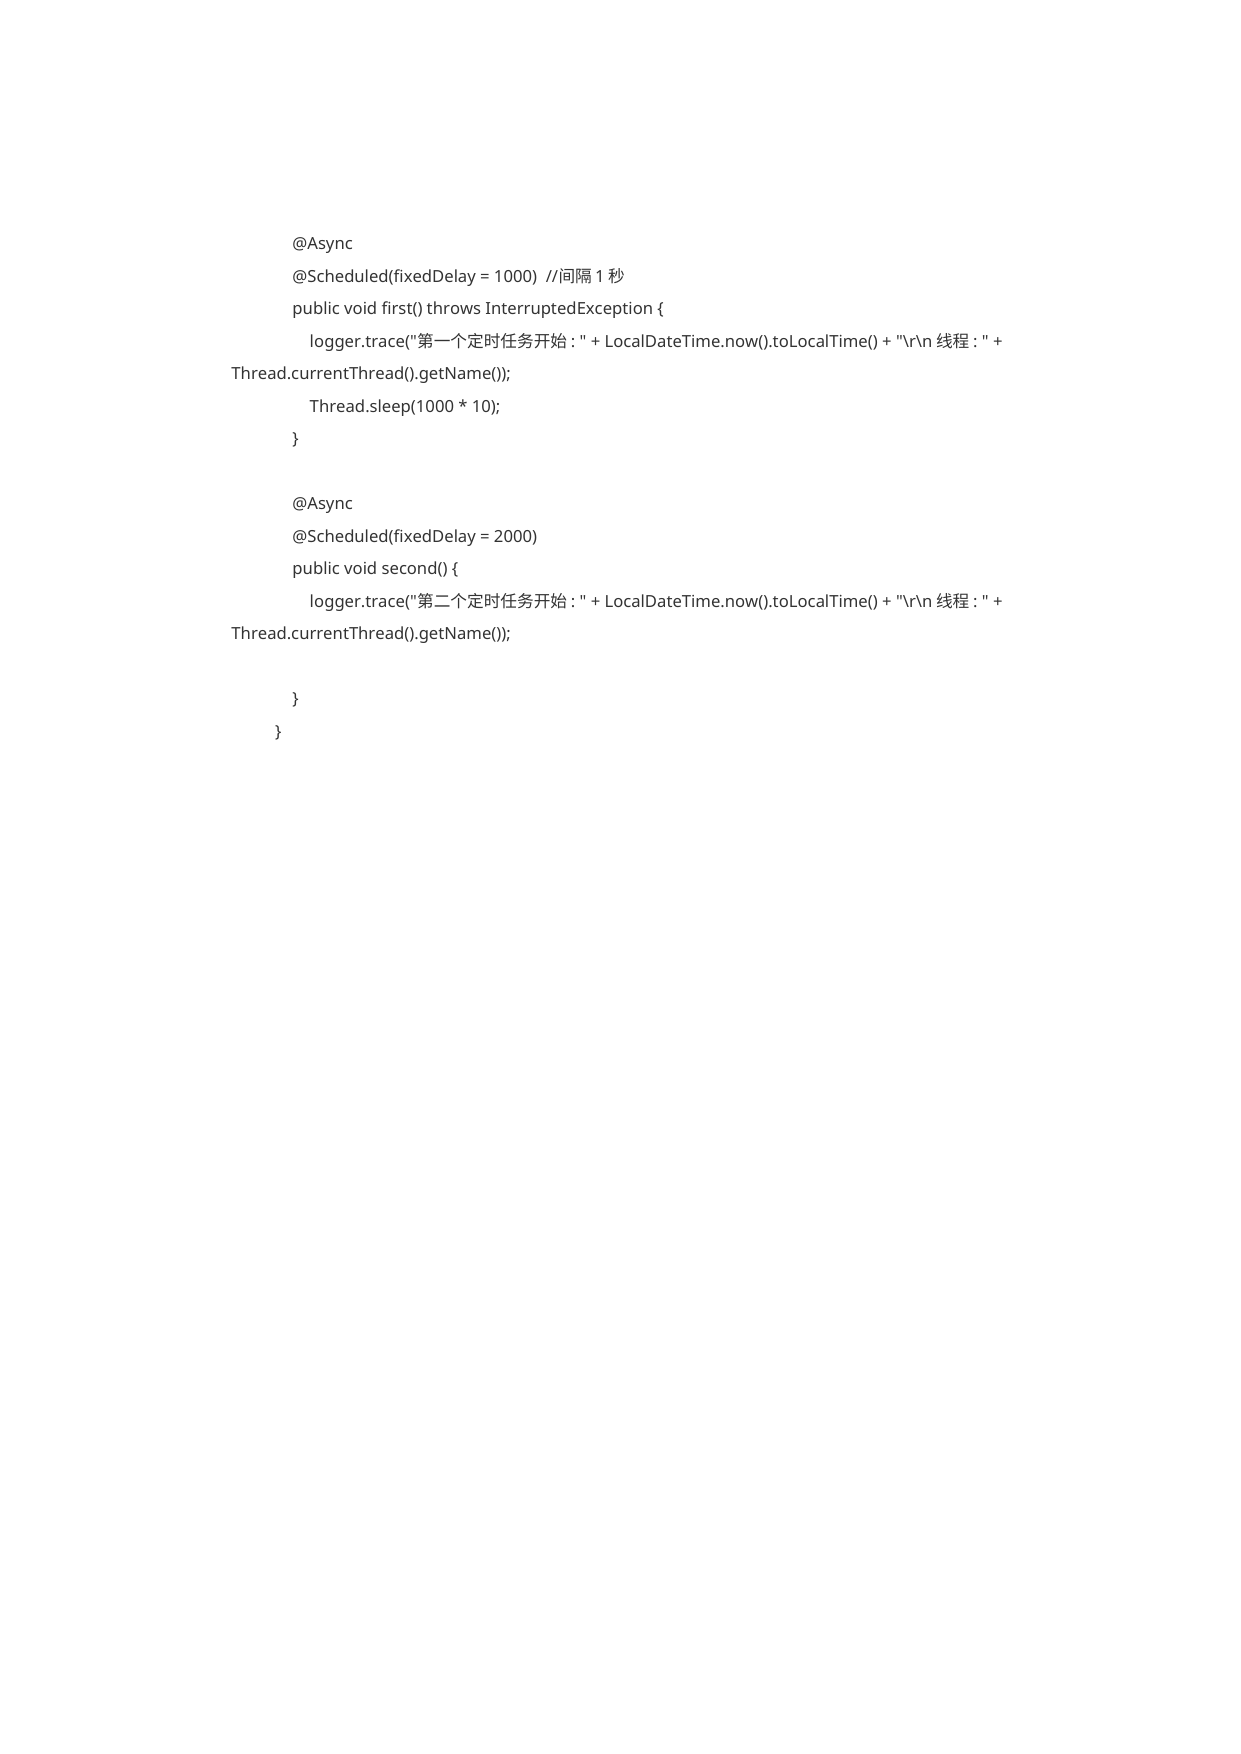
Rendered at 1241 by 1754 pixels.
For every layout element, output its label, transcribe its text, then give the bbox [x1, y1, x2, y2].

list @Scheduled(fixedDelay = 1000) //间隔1秒 [231, 259, 1053, 292]
list } [231, 422, 1053, 454]
list Thread.sleep(1000 * 10); [231, 389, 1053, 422]
list @Scheduled(fixedDelay = 2000) [231, 519, 1053, 552]
list @Async [231, 227, 1053, 259]
list public void second() { [231, 552, 1053, 584]
list logger.trace("第一个定时任务开始 : " + LocalDateTime.now().toLocalTime() + "\r\n线程 : " + Thread.currentThread().getName()); [231, 324, 1053, 389]
list @Async [231, 487, 1053, 519]
list } [231, 714, 1053, 747]
list public void first() throws InterruptedException { [231, 292, 1053, 324]
list } [231, 682, 1053, 714]
list logger.trace("第二个定时任务开始 : " + LocalDateTime.now().toLocalTime() + "\r\n线程 : " + Thread.currentThread().getName()); [231, 584, 1053, 649]
